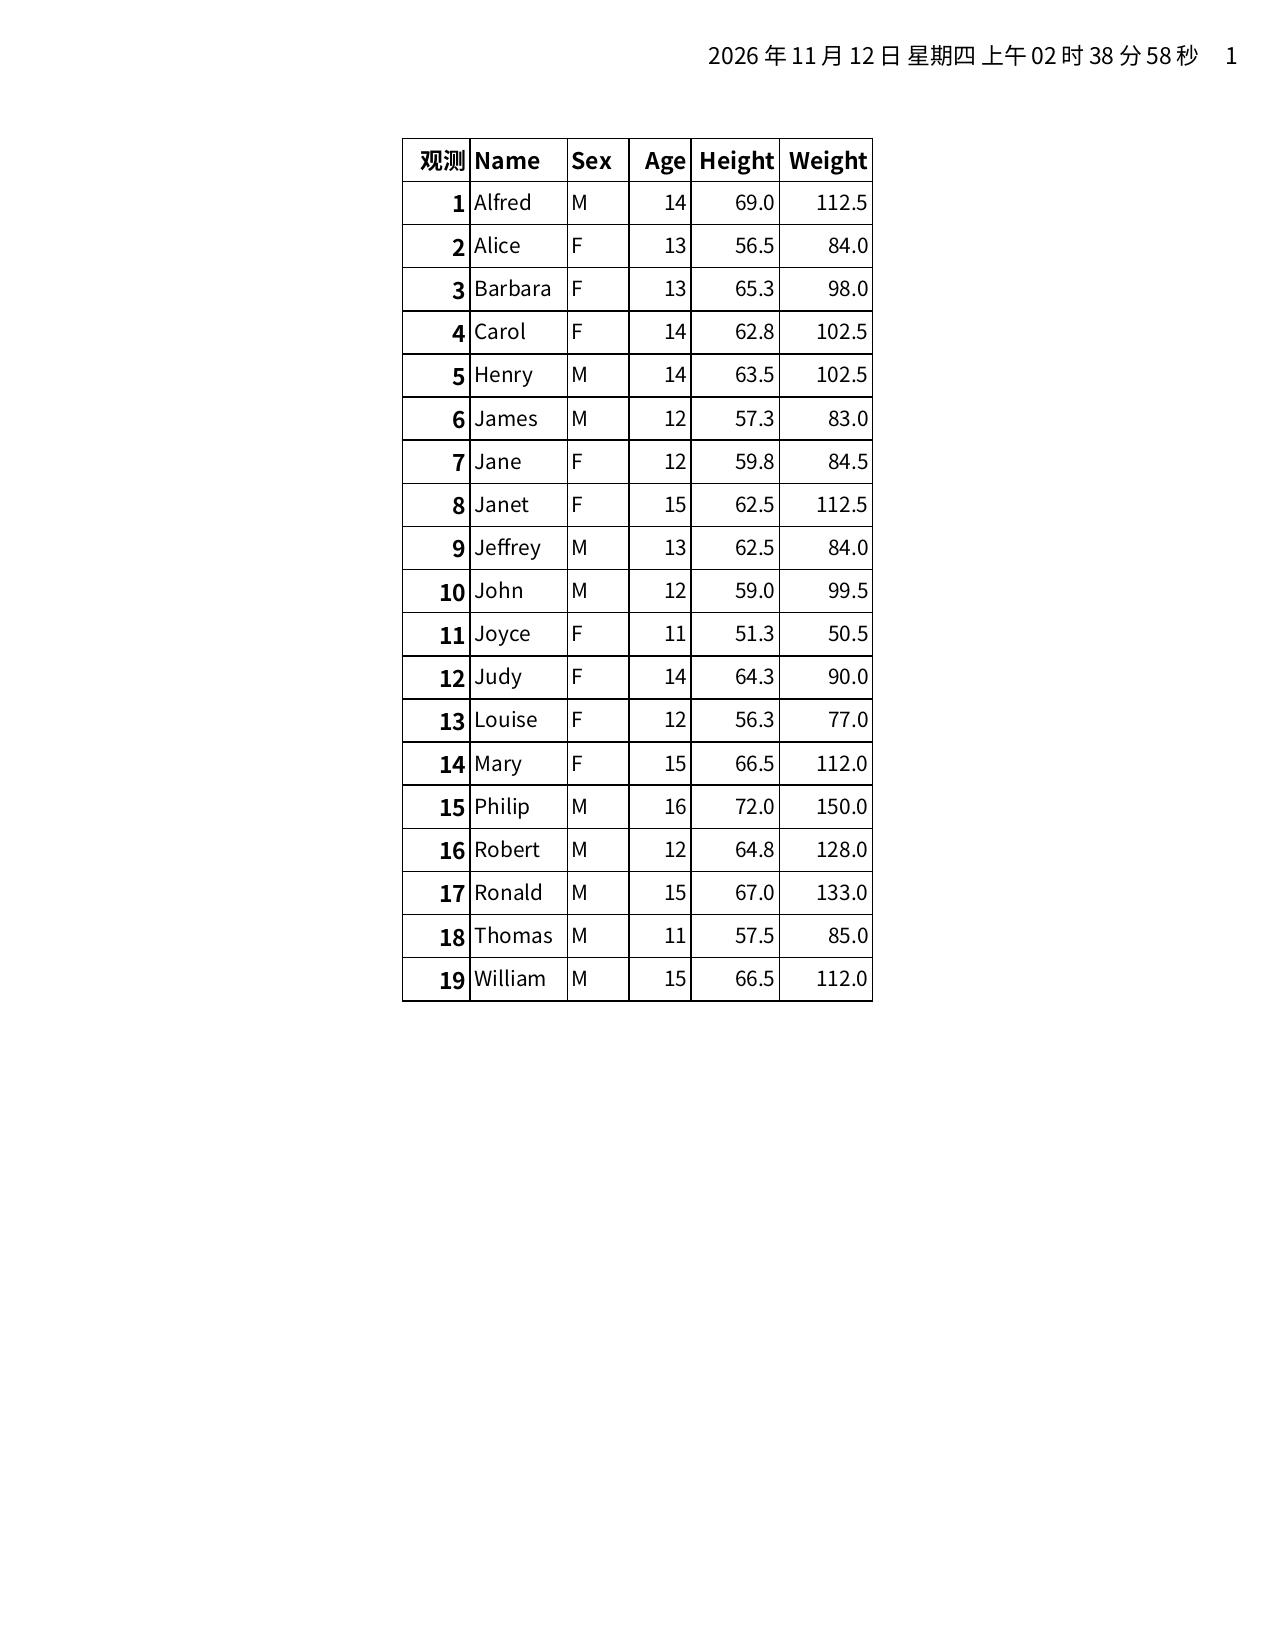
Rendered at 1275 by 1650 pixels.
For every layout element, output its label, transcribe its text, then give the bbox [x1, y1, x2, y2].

table_cell Jane [471, 441, 567, 482]
table_cell Barbara [471, 268, 567, 310]
table_cell F [568, 268, 628, 310]
table_cell 62.5 [692, 484, 779, 526]
table_cell Janet [471, 484, 567, 526]
table_cell 72.0 [692, 786, 779, 827]
table_cell James [471, 398, 567, 439]
table_cell 65.3 [692, 268, 779, 310]
table_cell 13 [403, 700, 469, 741]
table_cell Mary [471, 743, 567, 784]
table_cell 112.0 [780, 958, 872, 1000]
table_header Name [471, 139, 567, 181]
table_cell 90.0 [780, 657, 872, 698]
table_cell 10 [403, 570, 469, 612]
table_cell 16 [630, 786, 690, 827]
table_cell 112.5 [780, 182, 872, 224]
table_cell M [568, 829, 628, 871]
table_cell 12 [630, 829, 690, 871]
table_cell Henry [471, 355, 567, 396]
table_cell F [568, 657, 628, 698]
table_cell Alfred [471, 182, 567, 224]
table_cell 14 [630, 312, 690, 353]
table_cell William [471, 958, 567, 1000]
table_cell 50.5 [780, 613, 872, 655]
table_cell 51.3 [692, 613, 779, 655]
table_cell 14 [630, 657, 690, 698]
table_header Sex [568, 139, 628, 181]
table_cell M [568, 786, 628, 827]
table_cell 13 [630, 225, 690, 267]
table_cell 13 [630, 527, 690, 569]
table_cell Thomas [471, 915, 567, 957]
table_cell Judy [471, 657, 567, 698]
table_cell F [568, 312, 628, 353]
table_cell 66.5 [692, 958, 779, 1000]
table_cell Louise [471, 700, 567, 741]
table_cell 4 [403, 312, 469, 353]
table_cell Joyce [471, 613, 567, 655]
table_cell M [568, 398, 628, 439]
table_cell 9 [403, 527, 469, 569]
table_cell M [568, 915, 628, 957]
table_cell F [568, 613, 628, 655]
table_cell 15 [630, 484, 690, 526]
table_cell 15 [630, 743, 690, 784]
table_cell Philip [471, 786, 567, 827]
table_cell 128.0 [780, 829, 872, 871]
table_cell Ronald [471, 872, 567, 914]
table_cell 57.3 [692, 398, 779, 439]
table_cell 11 [403, 613, 469, 655]
table_cell 2 [403, 225, 469, 267]
table_header Age [630, 139, 690, 181]
table_cell 19 [403, 958, 469, 1000]
table_cell 112.0 [780, 743, 872, 784]
table_cell Carol [471, 312, 567, 353]
table_cell 150.0 [780, 786, 872, 827]
table_cell 14 [630, 355, 690, 396]
table_cell 15 [403, 786, 469, 827]
table_cell 1 [403, 182, 469, 224]
table_header Height [692, 139, 779, 181]
table_cell M [568, 958, 628, 1000]
table_cell 7 [403, 441, 469, 482]
table_cell 67.0 [692, 872, 779, 914]
table_cell F [568, 441, 628, 482]
table_cell 13 [630, 268, 690, 310]
table_cell 18 [403, 915, 469, 957]
table_cell M [568, 527, 628, 569]
table_cell 98.0 [780, 268, 872, 310]
table_cell 15 [630, 872, 690, 914]
table_cell 85.0 [780, 915, 872, 957]
table_cell 63.5 [692, 355, 779, 396]
table_cell Alice [471, 225, 567, 267]
table_cell 99.5 [780, 570, 872, 612]
table_cell 57.5 [692, 915, 779, 957]
table_cell 112.5 [780, 484, 872, 526]
table_cell 56.3 [692, 700, 779, 741]
table_cell John [471, 570, 567, 612]
table_cell M [568, 355, 628, 396]
table_cell 11 [630, 915, 690, 957]
table_cell 102.5 [780, 355, 872, 396]
table_cell 133.0 [780, 872, 872, 914]
table_cell Jeffrey [471, 527, 567, 569]
table_cell 12 [630, 398, 690, 439]
table_cell 59.0 [692, 570, 779, 612]
table_cell 12 [630, 700, 690, 741]
table_cell 77.0 [780, 700, 872, 741]
table_header 观测 [403, 139, 469, 181]
table_cell 12 [630, 570, 690, 612]
table_cell 62.5 [692, 527, 779, 569]
table_cell M [568, 182, 628, 224]
table_cell F [568, 225, 628, 267]
table_cell 83.0 [780, 398, 872, 439]
table_cell F [568, 484, 628, 526]
table_cell 64.3 [692, 657, 779, 698]
table_cell 12 [630, 441, 690, 482]
table_cell 64.8 [692, 829, 779, 871]
table_cell 16 [403, 829, 469, 871]
table_cell 14 [630, 182, 690, 224]
table_cell 17 [403, 872, 469, 914]
table_cell 15 [630, 958, 690, 1000]
table_cell 84.0 [780, 527, 872, 569]
table_cell 59.8 [692, 441, 779, 482]
table_cell 14 [403, 743, 469, 784]
table_cell 6 [403, 398, 469, 439]
table_cell 12 [403, 657, 469, 698]
table_cell 102.5 [780, 312, 872, 353]
table_cell 66.5 [692, 743, 779, 784]
table_cell F [568, 743, 628, 784]
table_cell 69.0 [692, 182, 779, 224]
table_cell 84.5 [780, 441, 872, 482]
table_cell 56.5 [692, 225, 779, 267]
table_cell F [568, 700, 628, 741]
table_cell 11 [630, 613, 690, 655]
table_cell Robert [471, 829, 567, 871]
table_cell M [568, 570, 628, 612]
table_cell 62.8 [692, 312, 779, 353]
table_cell 3 [403, 268, 469, 310]
table_cell M [568, 872, 628, 914]
table_cell 8 [403, 484, 469, 526]
table_cell 84.0 [780, 225, 872, 267]
table_header Weight [780, 139, 872, 181]
table_cell 5 [403, 355, 469, 396]
